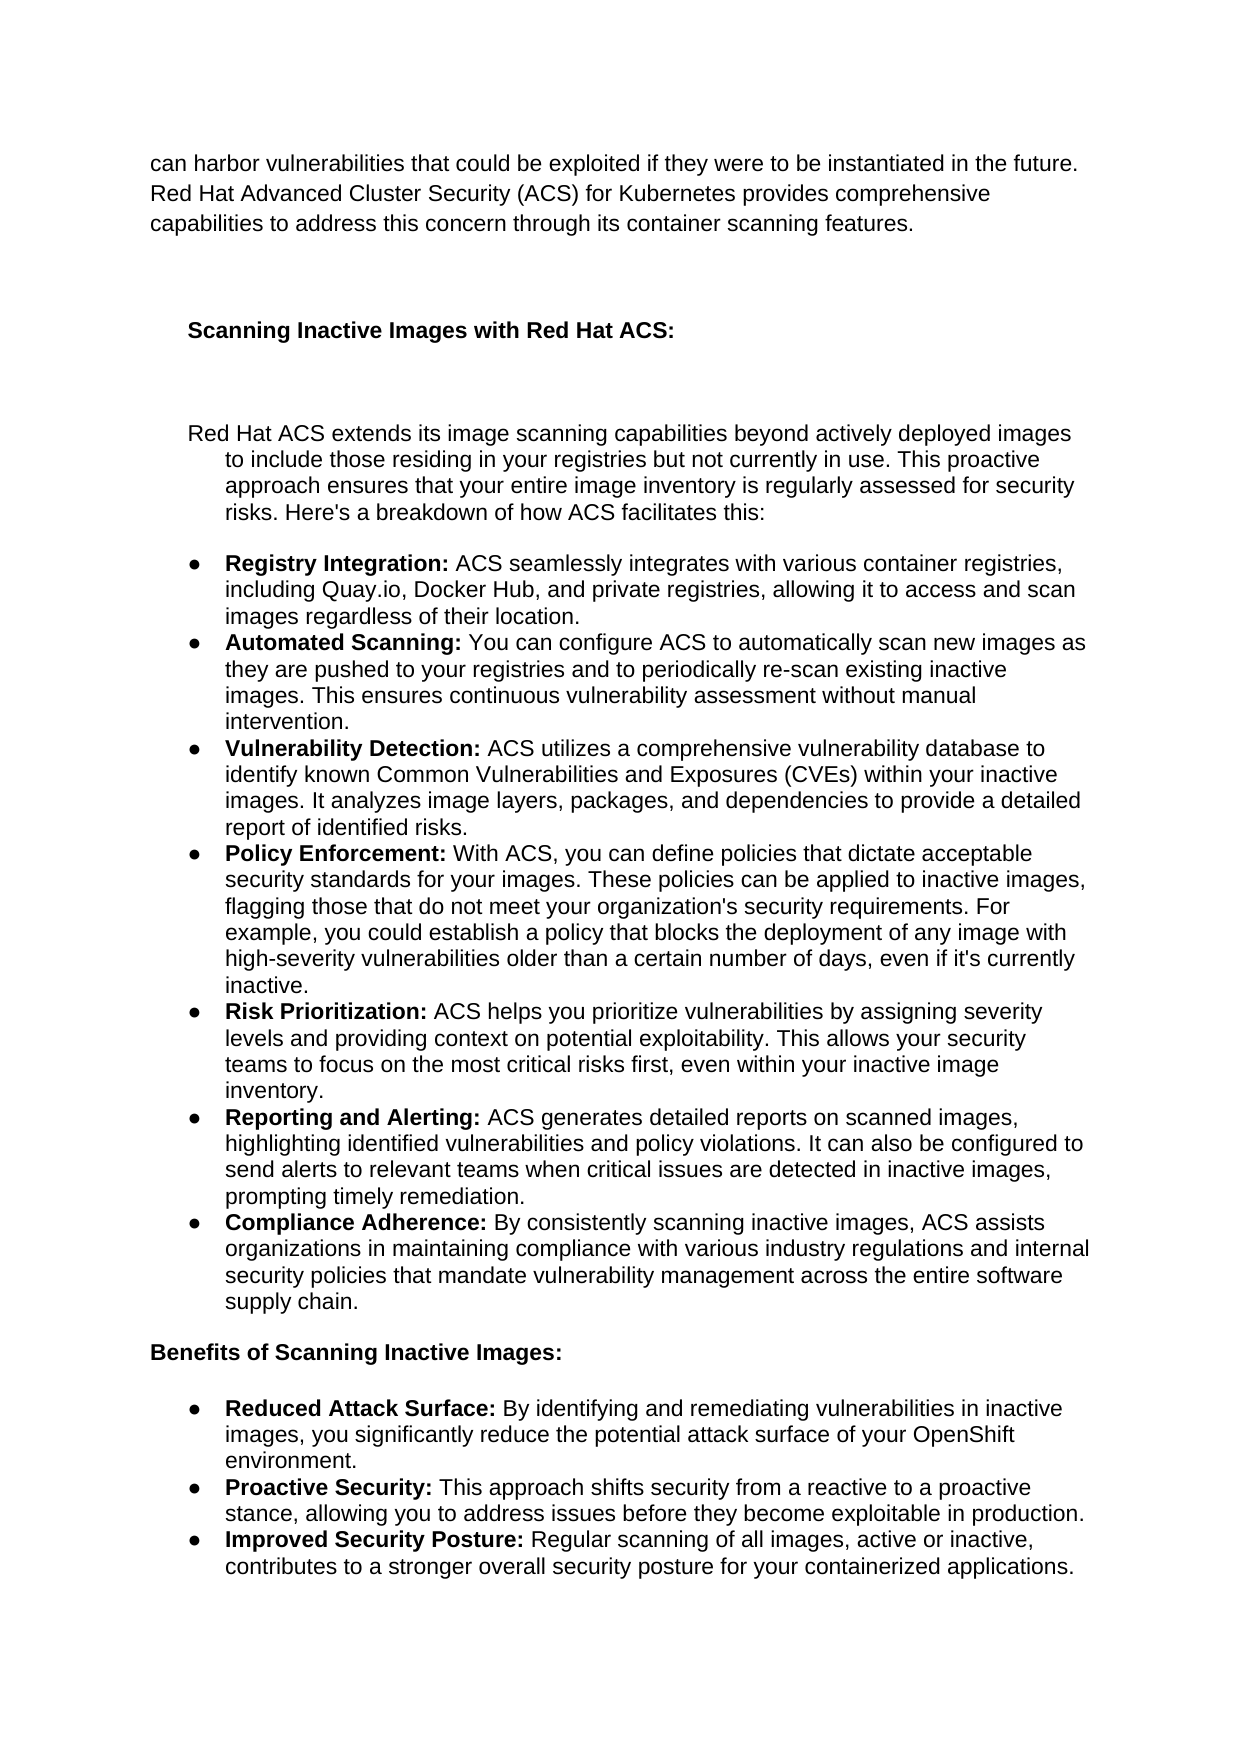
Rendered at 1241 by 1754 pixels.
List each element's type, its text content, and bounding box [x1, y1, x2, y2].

list Reduced Attack Surface: By identifying and remediating vulnerabilities in inactive images, you significantly reduce the potential attack surface of your OpenShift environment. [187, 1394, 1090, 1474]
text Scanning Inactive Images with Red Hat ACS: [187, 317, 1090, 343]
list Registry Integration: ACS seamlessly integrates with various container registries, including Quay.io, Docker Hub, and private registries, allowing it to access and scan images regardless of their location. [187, 550, 1090, 629]
list Vulnerability Detection: ACS utilizes a comprehensive vulnerability database to identify known Common Vulnerabilities and Exposures (CVEs) within your inactive images. It analyzes image layers, packages, and dependencies to provide a detailed report of identified risks. [187, 734, 1090, 840]
list Reporting and Alerting: ACS generates detailed reports on scanned images, highlighting identified vulnerabilities and policy violations. It can also be configured to send alerts to relevant teams when critical issues are detected in inactive images, prompting timely remediation. [187, 1103, 1090, 1209]
list Automated Scanning: You can configure ACS to automatically scan new images as they are pushed to your registries and to periodically re-scan existing inactive images. This ensures continuous vulnerability assessment without manual intervention. [187, 629, 1090, 734]
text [150, 150, 1090, 237]
list Improved Security Posture: Regular scanning of all images, active or inactive, contributes to a stronger overall security posture for your containerized applications. [187, 1526, 1090, 1579]
list Risk Prioritization: ACS helps you prioritize vulnerabilities by assigning severity levels and providing context on potential exploitability. This allows your security teams to focus on the most critical risks first, even within your inactive image inventory. [187, 998, 1090, 1103]
list Proactive Security: This approach shifts security from a reactive to a proactive stance, allowing you to address issues before they become exploitable in production. [187, 1474, 1090, 1526]
list Compliance Adherence: By consistently scanning inactive images, ACS assists organizations in maintaining compliance with various industry regulations and internal security policies that mandate vulnerability management across the entire software supply chain. [187, 1209, 1090, 1314]
text Benefits of Scanning Inactive Images: [150, 1339, 1090, 1366]
list Policy Enforcement: With ACS, you can define policies that dictate acceptable security standards for your images. These policies can be applied to inactive images, flagging those that do not meet your organization's security requirements. For example, you could establish a policy that blocks the deployment of any image with high-severity vulnerabilities older than a certain number of days, even if it's currently inactive. [187, 840, 1090, 998]
text Red Hat ACS extends its image scanning capabilities beyond actively deployed images to include those residing in your registries but not currently in use. This proactive approach ensures that your entire image inventory is regularly assessed for security risks. Here's a breakdown of how ACS facilitates this: [187, 420, 1090, 525]
